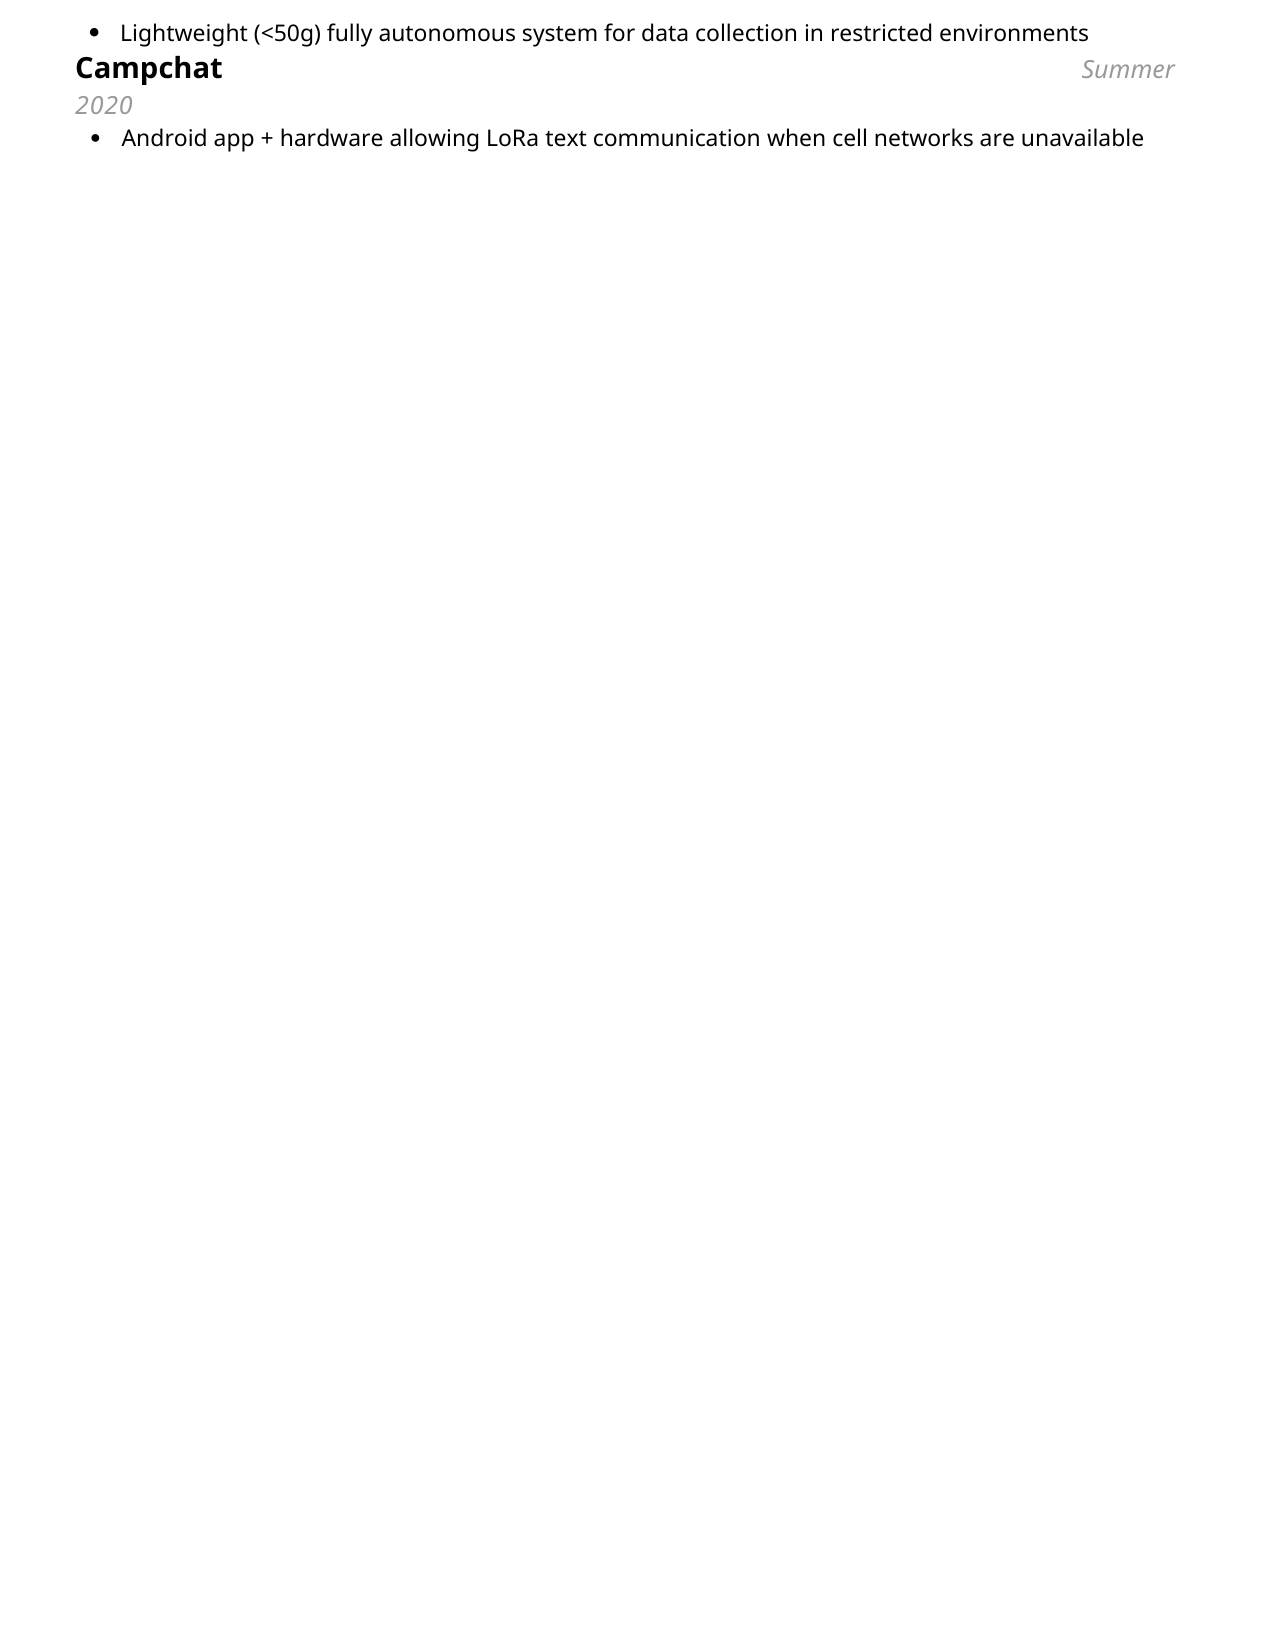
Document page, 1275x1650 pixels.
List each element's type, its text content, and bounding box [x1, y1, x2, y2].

text Campchat Summer 2020 [75, 48, 1200, 122]
list Android app + hardware allowing LoRa text communication when cell networks are unavailable [91, 122, 1200, 153]
list Lightweight (<50g) fully autonomous system for data collection in restricted environments [90, 17, 1200, 48]
